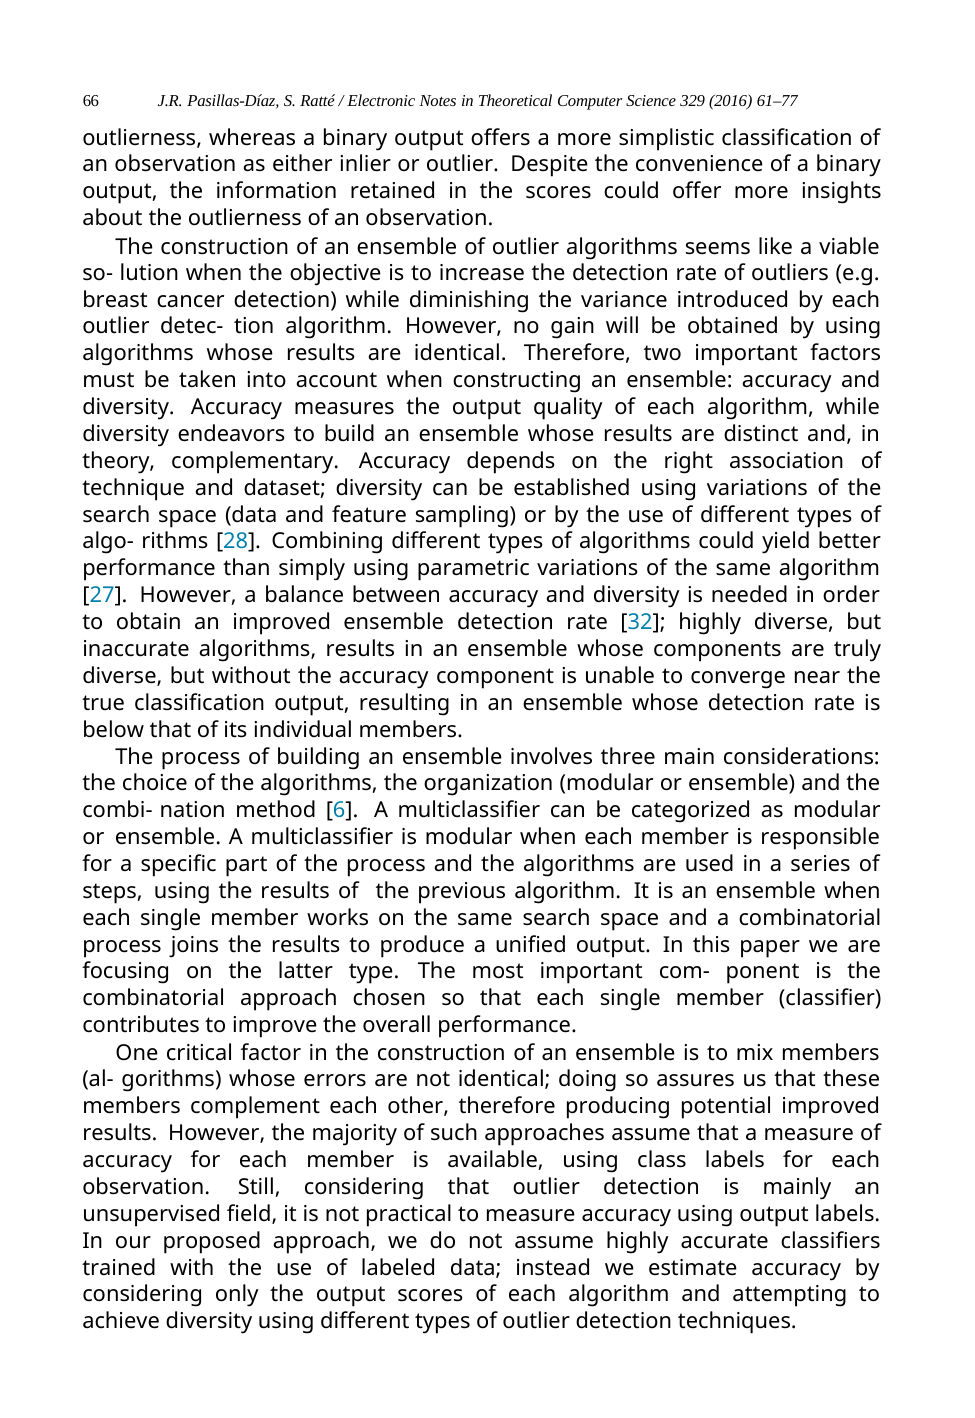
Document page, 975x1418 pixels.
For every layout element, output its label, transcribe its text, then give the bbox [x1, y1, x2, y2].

text The construction of an ensemble of outlier algorithms seems like a viable so- lution when the objective is to increase the detection rate of outliers (e.g. breast cancer detection) while diminishing the variance introduced by each outlier detec- tion algorithm. However, no gain will be obtained by using algorithms whose results are identical. Therefore, two important factors must be taken into account when constructing an ensemble: accuracy and diversity. Accuracy measures the output quality of each algorithm, while diversity endeavors to build an ensemble whose results are distinct and, in theory, complementary. Accuracy depends on the right association of technique and dataset; diversity can be established using variations of the search space (data and feature sampling) or by the use of different types of algo- rithms [28]. Combining different types of algorithms could yield better performance than simply using parametric variations of the same algorithm [27]. However, a balance between accuracy and diversity is needed in order to obtain an improved ensemble detection rate [32]; highly diverse, but inaccurate algorithms, results in an ensemble whose components are truly diverse, but without the accuracy component is unable to converge near the true classification output, resulting in an ensemble whose detection rate is below that of its individual members. [82, 233, 881, 743]
text The process of building an ensemble involves three main considerations: the choice of the algorithms, the organization (modular or ensemble) and the combi- nation method [6]. A multiclassifier can be categorized as modular or ensemble. A multiclassifier is modular when each member is responsible for a specific part of the process and the algorithms are used in a series of steps, using the results of the previous algorithm. It is an ensemble when each single member works on the same search space and a combinatorial process joins the results to produce a unified output. In this paper we are focusing on the latter type. The most important com- ponent is the combinatorial approach chosen so that each single member (classifier) contributes to improve the overall performance. [82, 743, 881, 1039]
text outlierness, whereas a binary output offers a more simplistic classification of an observation as either inlier or outlier. Despite the convenience of a binary output, the information retained in the scores could offer more insights about the outlierness of an observation. [82, 124, 881, 231]
text One critical factor in the construction of an ensemble is to mix members (al- gorithms) whose errors are not identical; doing so assures us that these members complement each other, therefore producing potential improved results. However, the majority of such approaches assume that a measure of accuracy for each member is available, using class labels for each observation. Still, considering that outlier detection is mainly an unsupervised field, it is not practical to measure accuracy using output labels. In our proposed approach, we do not assume highly accurate classifiers trained with the use of labeled data; instead we estimate accuracy by considering only the output scores of each algorithm and attempting to achieve diversity using different types of outlier detection techniques. [82, 1039, 881, 1335]
